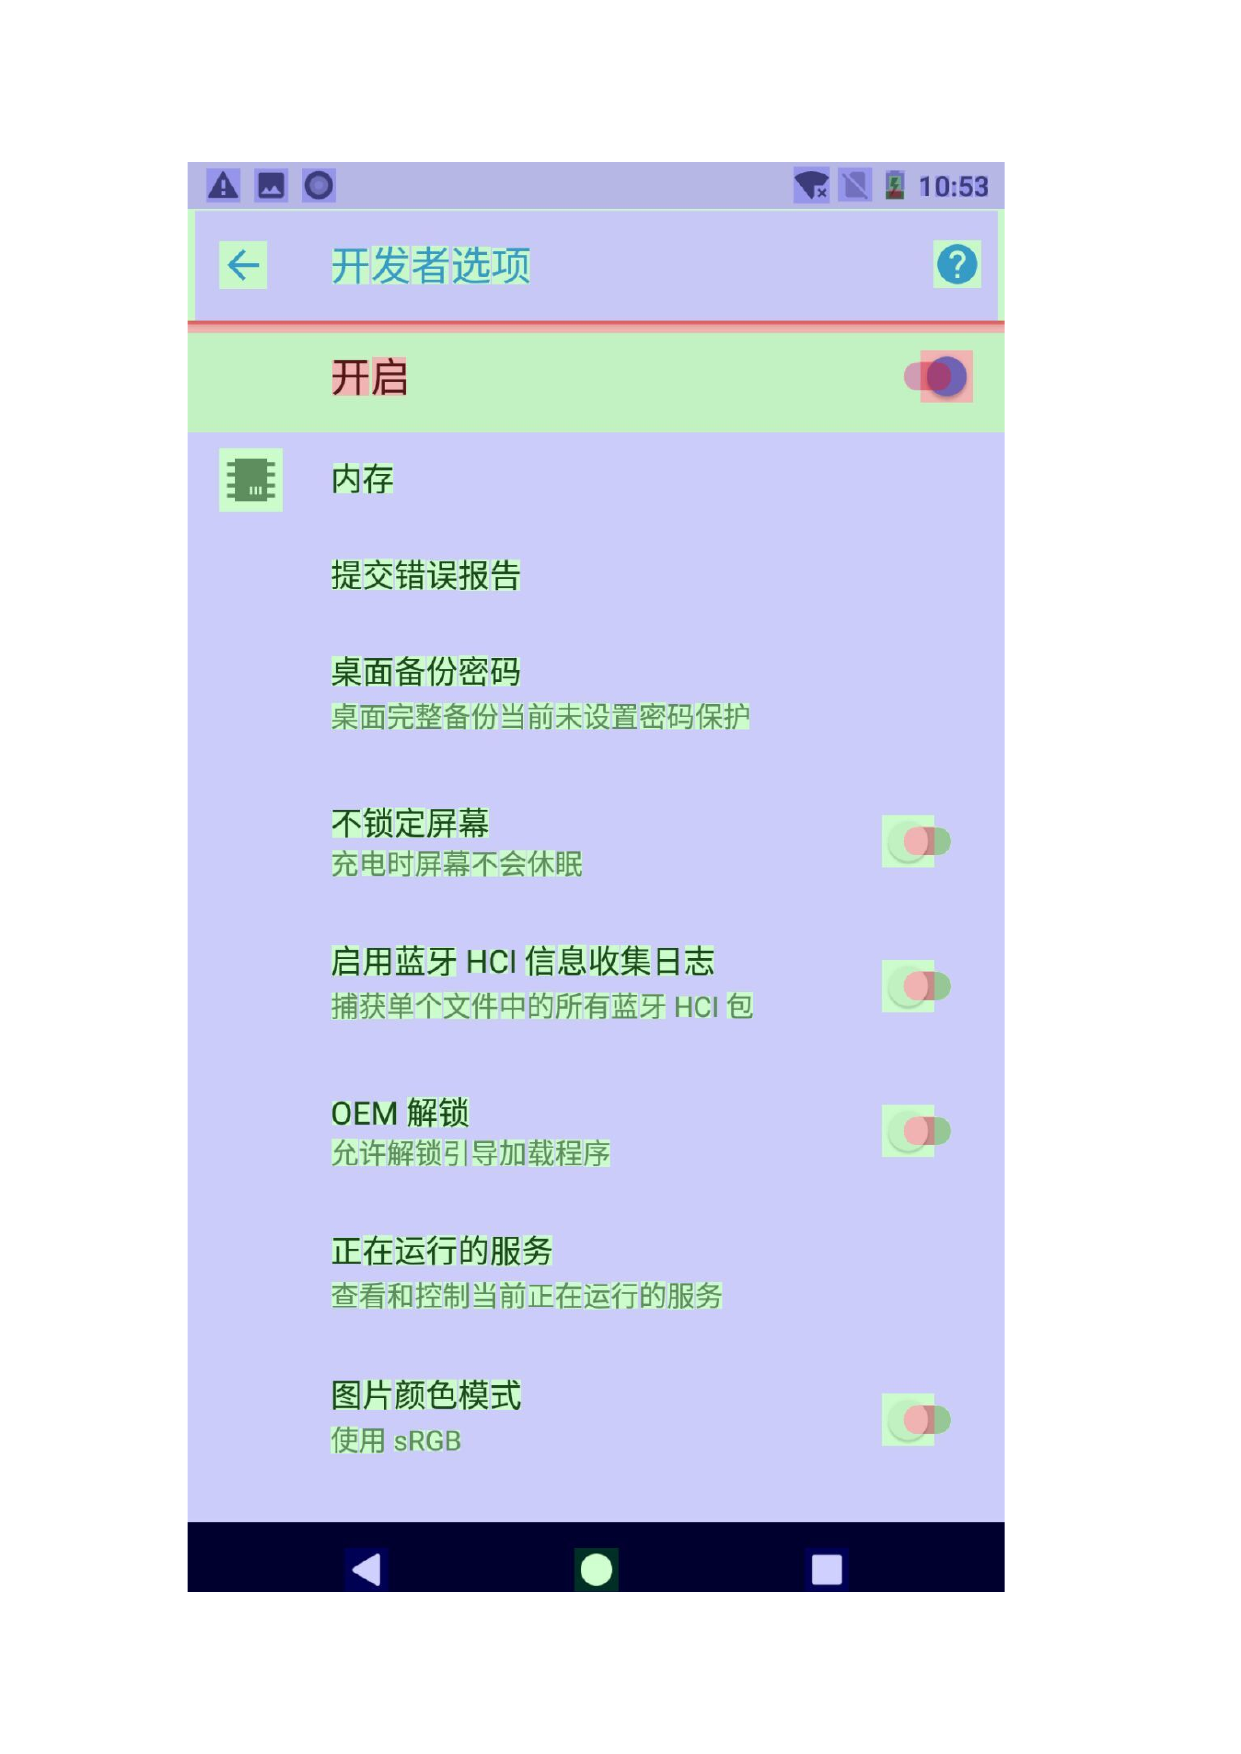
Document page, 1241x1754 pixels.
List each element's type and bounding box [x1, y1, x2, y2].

picture [187, 162, 1005, 1592]
